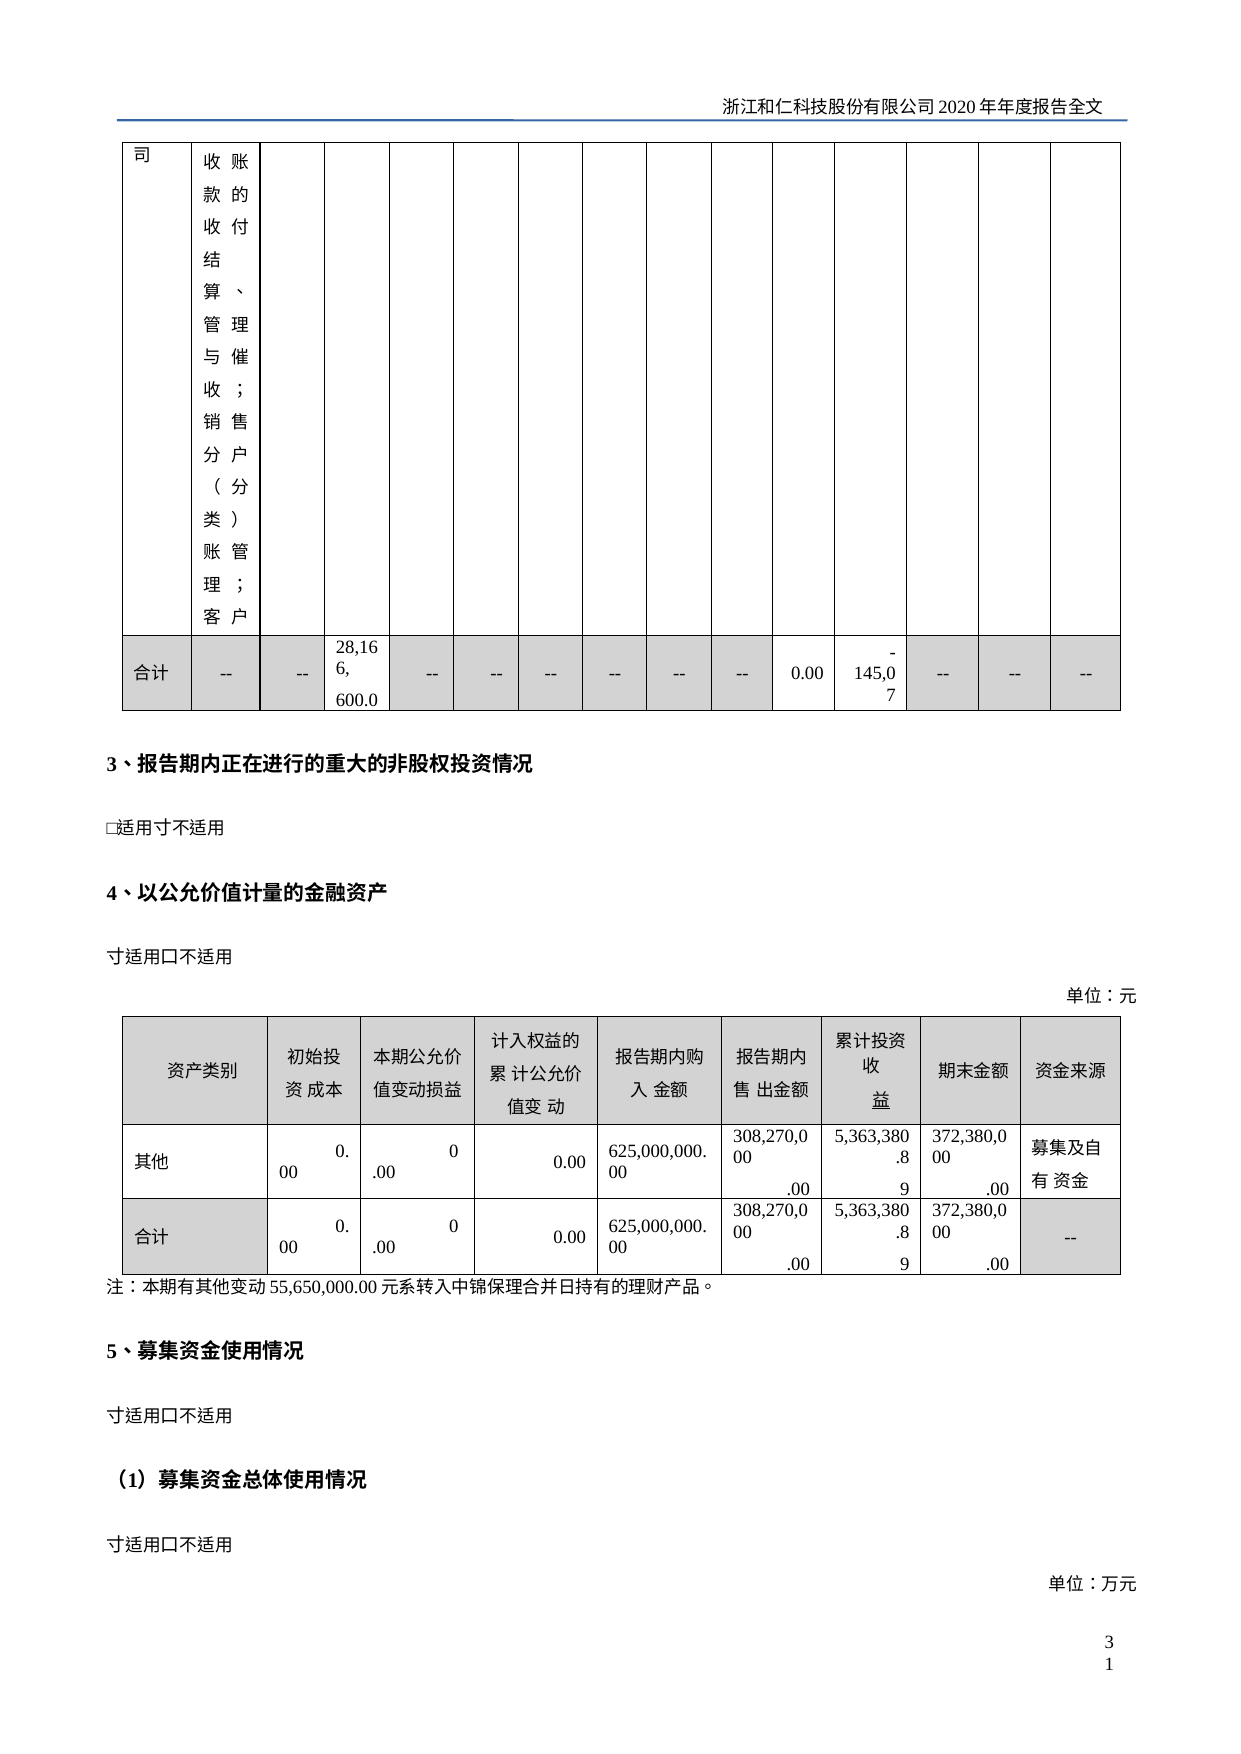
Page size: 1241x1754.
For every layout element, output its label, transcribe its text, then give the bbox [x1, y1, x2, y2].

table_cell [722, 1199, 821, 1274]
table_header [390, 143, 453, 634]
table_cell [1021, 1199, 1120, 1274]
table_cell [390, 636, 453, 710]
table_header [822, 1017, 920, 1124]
text 寸适用口不适用 [106, 1531, 1137, 1557]
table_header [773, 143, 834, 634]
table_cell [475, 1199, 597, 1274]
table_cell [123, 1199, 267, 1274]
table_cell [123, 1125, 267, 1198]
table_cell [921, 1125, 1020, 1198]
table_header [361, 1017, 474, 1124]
text 寸适用口不适用 [106, 943, 1137, 969]
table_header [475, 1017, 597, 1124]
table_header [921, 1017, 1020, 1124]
text 注：本期有其他变动55,650,000.00元系转入中锦保理合并日持有的理财产品。 [106, 1275, 1137, 1299]
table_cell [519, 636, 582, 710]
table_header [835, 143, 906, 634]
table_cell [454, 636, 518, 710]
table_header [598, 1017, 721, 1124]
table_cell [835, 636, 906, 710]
text （1）募集资金总体使用情况 [106, 1465, 1137, 1494]
text 5、募集资金使用情况 [106, 1336, 1137, 1365]
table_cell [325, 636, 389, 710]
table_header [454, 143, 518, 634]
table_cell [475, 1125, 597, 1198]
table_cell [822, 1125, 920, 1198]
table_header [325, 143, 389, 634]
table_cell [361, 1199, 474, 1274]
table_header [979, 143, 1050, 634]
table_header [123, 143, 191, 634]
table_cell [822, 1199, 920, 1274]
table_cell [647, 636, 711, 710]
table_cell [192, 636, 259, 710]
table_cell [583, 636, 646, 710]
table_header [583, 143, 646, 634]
text □适用寸不适用 [106, 814, 1137, 840]
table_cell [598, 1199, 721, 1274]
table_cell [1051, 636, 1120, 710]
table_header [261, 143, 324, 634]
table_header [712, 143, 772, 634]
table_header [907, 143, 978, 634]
text 寸适用口不适用 [106, 1402, 1137, 1428]
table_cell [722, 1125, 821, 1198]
text 4、以公允价值计量的金融资产 [106, 878, 1137, 906]
text 单位：元 [106, 984, 1137, 1008]
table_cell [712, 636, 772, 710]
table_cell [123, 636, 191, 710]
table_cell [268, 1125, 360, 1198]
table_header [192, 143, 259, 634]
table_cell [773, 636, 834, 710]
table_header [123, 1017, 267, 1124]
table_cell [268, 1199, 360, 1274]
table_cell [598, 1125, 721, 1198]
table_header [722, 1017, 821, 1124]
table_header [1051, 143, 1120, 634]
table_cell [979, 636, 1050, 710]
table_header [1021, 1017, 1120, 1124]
text 单位：万元 [106, 1571, 1137, 1596]
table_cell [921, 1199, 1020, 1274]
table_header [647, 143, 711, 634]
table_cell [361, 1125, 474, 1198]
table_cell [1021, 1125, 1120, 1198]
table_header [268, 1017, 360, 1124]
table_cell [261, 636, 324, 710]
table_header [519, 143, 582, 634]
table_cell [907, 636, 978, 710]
text 3、报告期内正在进行的重大的非股权投资情况 [106, 749, 1137, 777]
